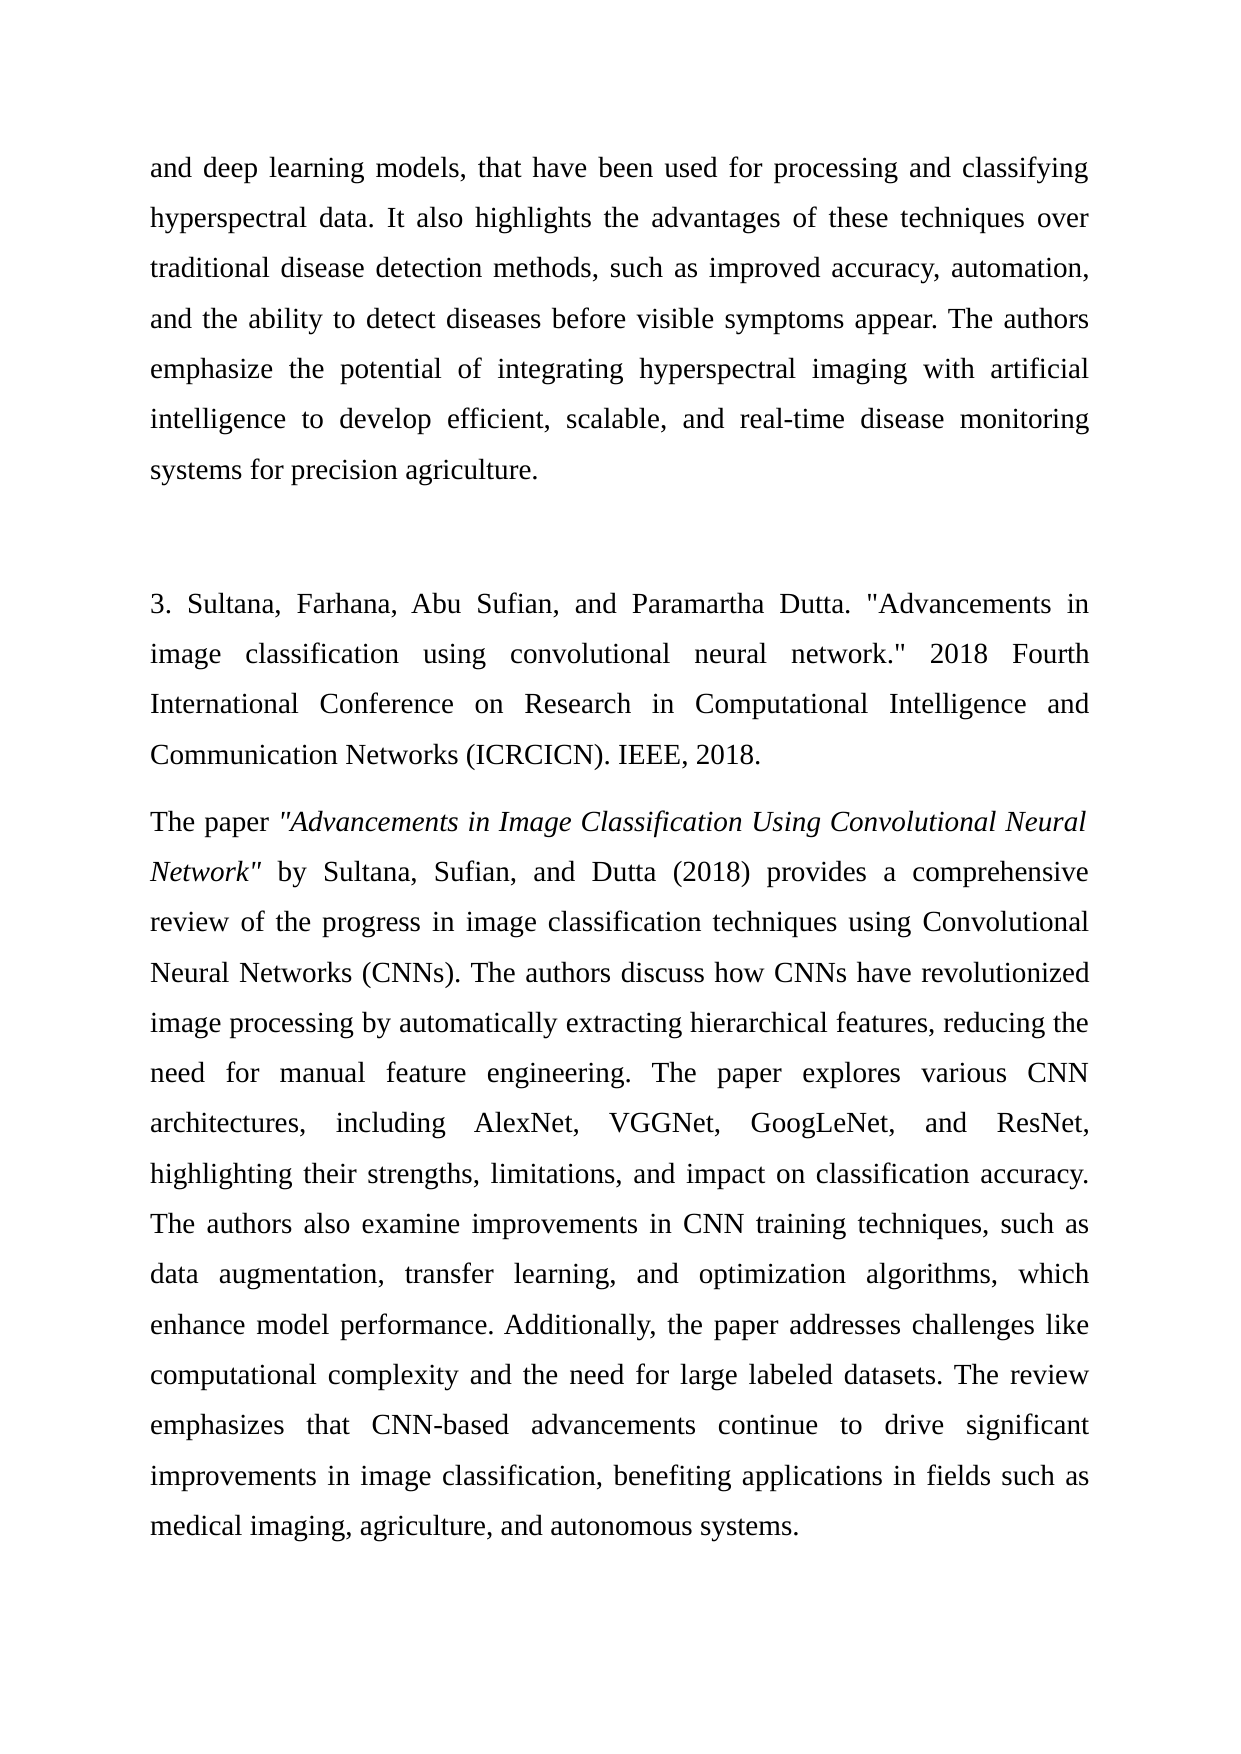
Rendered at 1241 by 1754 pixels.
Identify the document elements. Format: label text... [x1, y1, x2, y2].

text The paper "Advancements in Image Classification Using Convolutional Neural Network" by Sultana, Sufian, and Dutta (2018) provides a comprehensive review of the progress in image classification techniques using Convolutional Neural Networks (CNNs). The authors discuss how CNNs have revolutionized image processing by automatically extracting hierarchical features, reducing the need for manual feature engineering. The paper explores various CNN architectures, including AlexNet, VGGNet, GoogLeNet, and ResNet, highlighting their strengths, limitations, and impact on classification accuracy. The authors also examine improvements in CNN training techniques, such as data augmentation, transfer learning, and optimization algorithms, which enhance model performance. Additionally, the paper addresses challenges like computational complexity and the need for large labeled datasets. The review emphasizes that CNN-based advancements continue to drive significant improvements in image classification, benefiting applications in fields such as medical imaging, agriculture, and autonomous systems. [150, 804, 1090, 1542]
text 3. Sultana, Farhana, Abu Sufian, and Paramartha Dutta. "Advancements in image classification using convolutional neural network." 2018 Fourth International Conference on Research in Computational Intelligence and Communication Networks (ICRCICN). IEEE, 2018. [150, 586, 1090, 770]
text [150, 150, 1090, 485]
